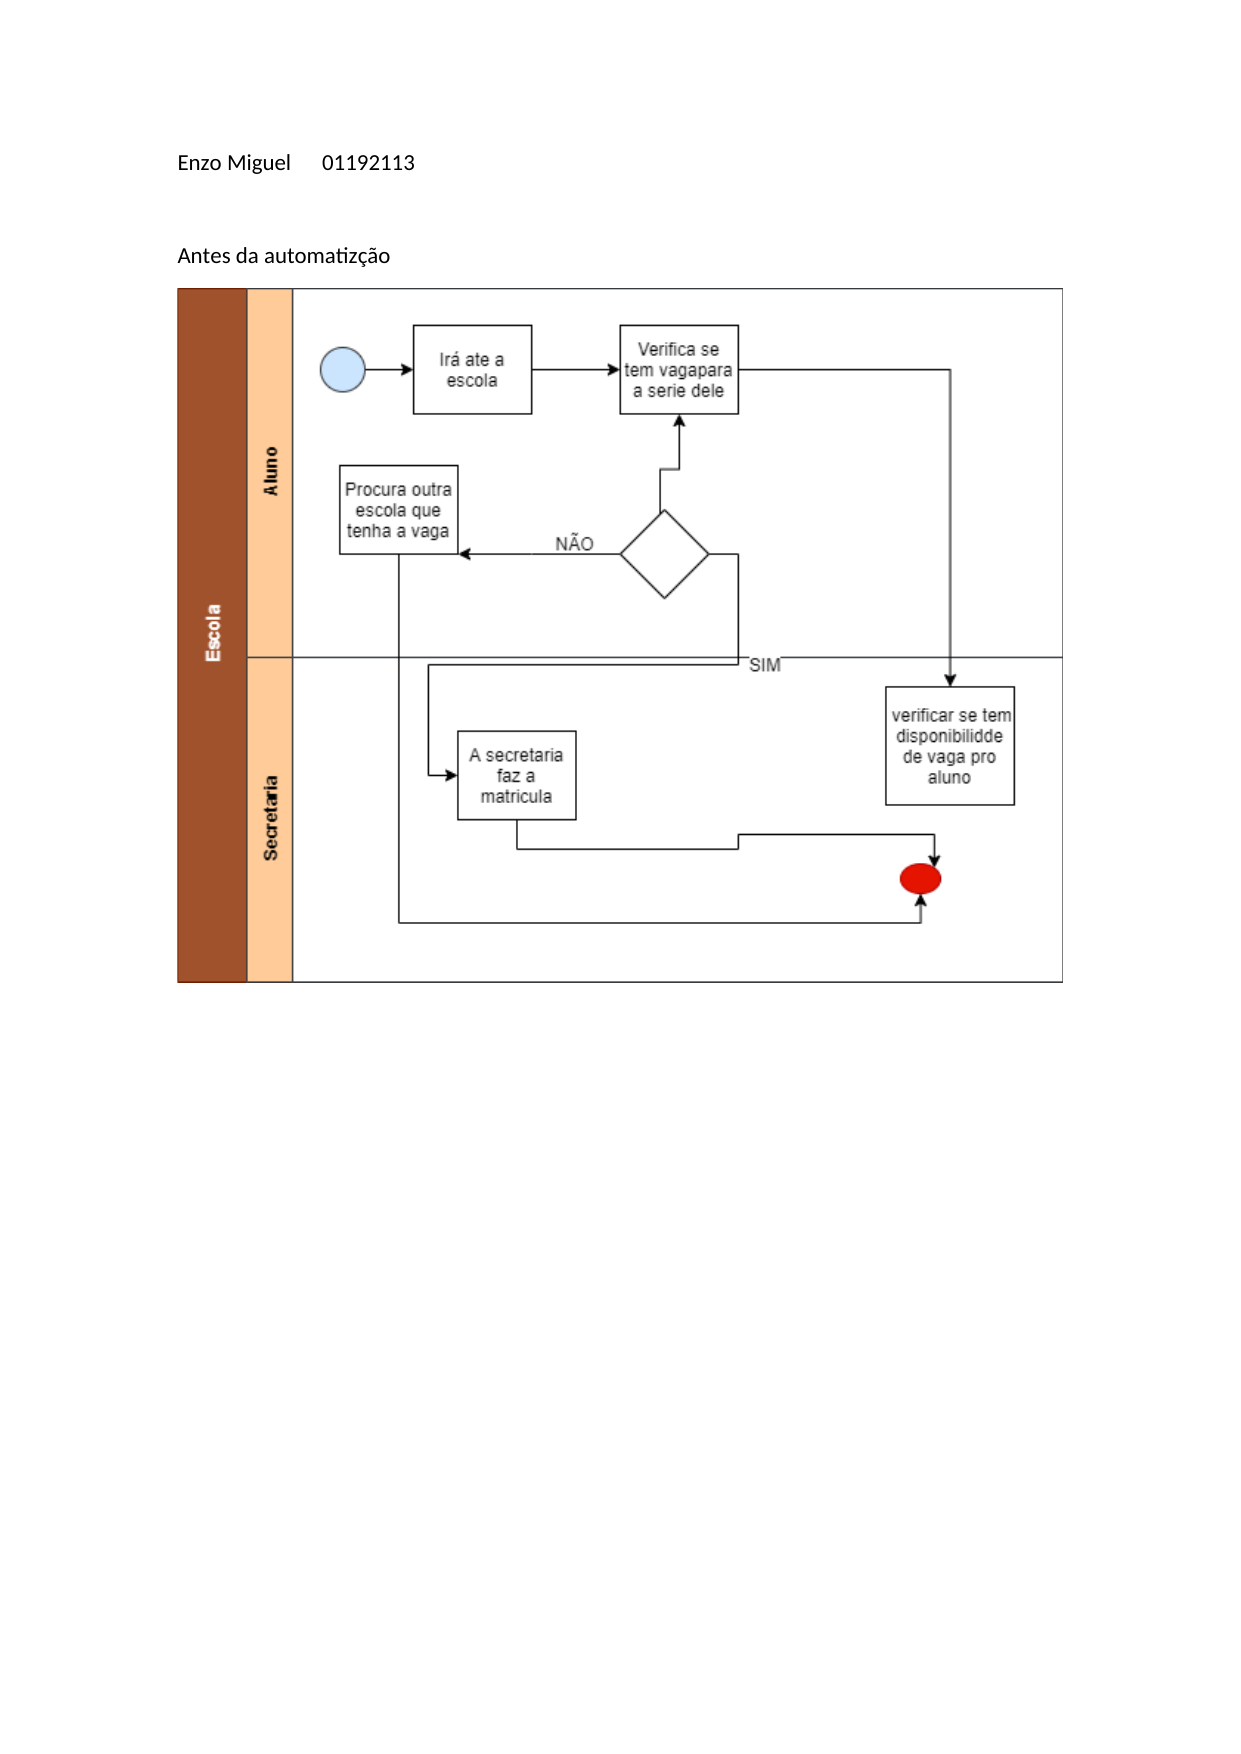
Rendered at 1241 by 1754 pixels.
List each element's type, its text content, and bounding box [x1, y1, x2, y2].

picture [177, 288, 1063, 983]
text Antes da automatizção [177, 241, 1063, 269]
text Enzo Miguel 01192113 [177, 148, 1063, 176]
